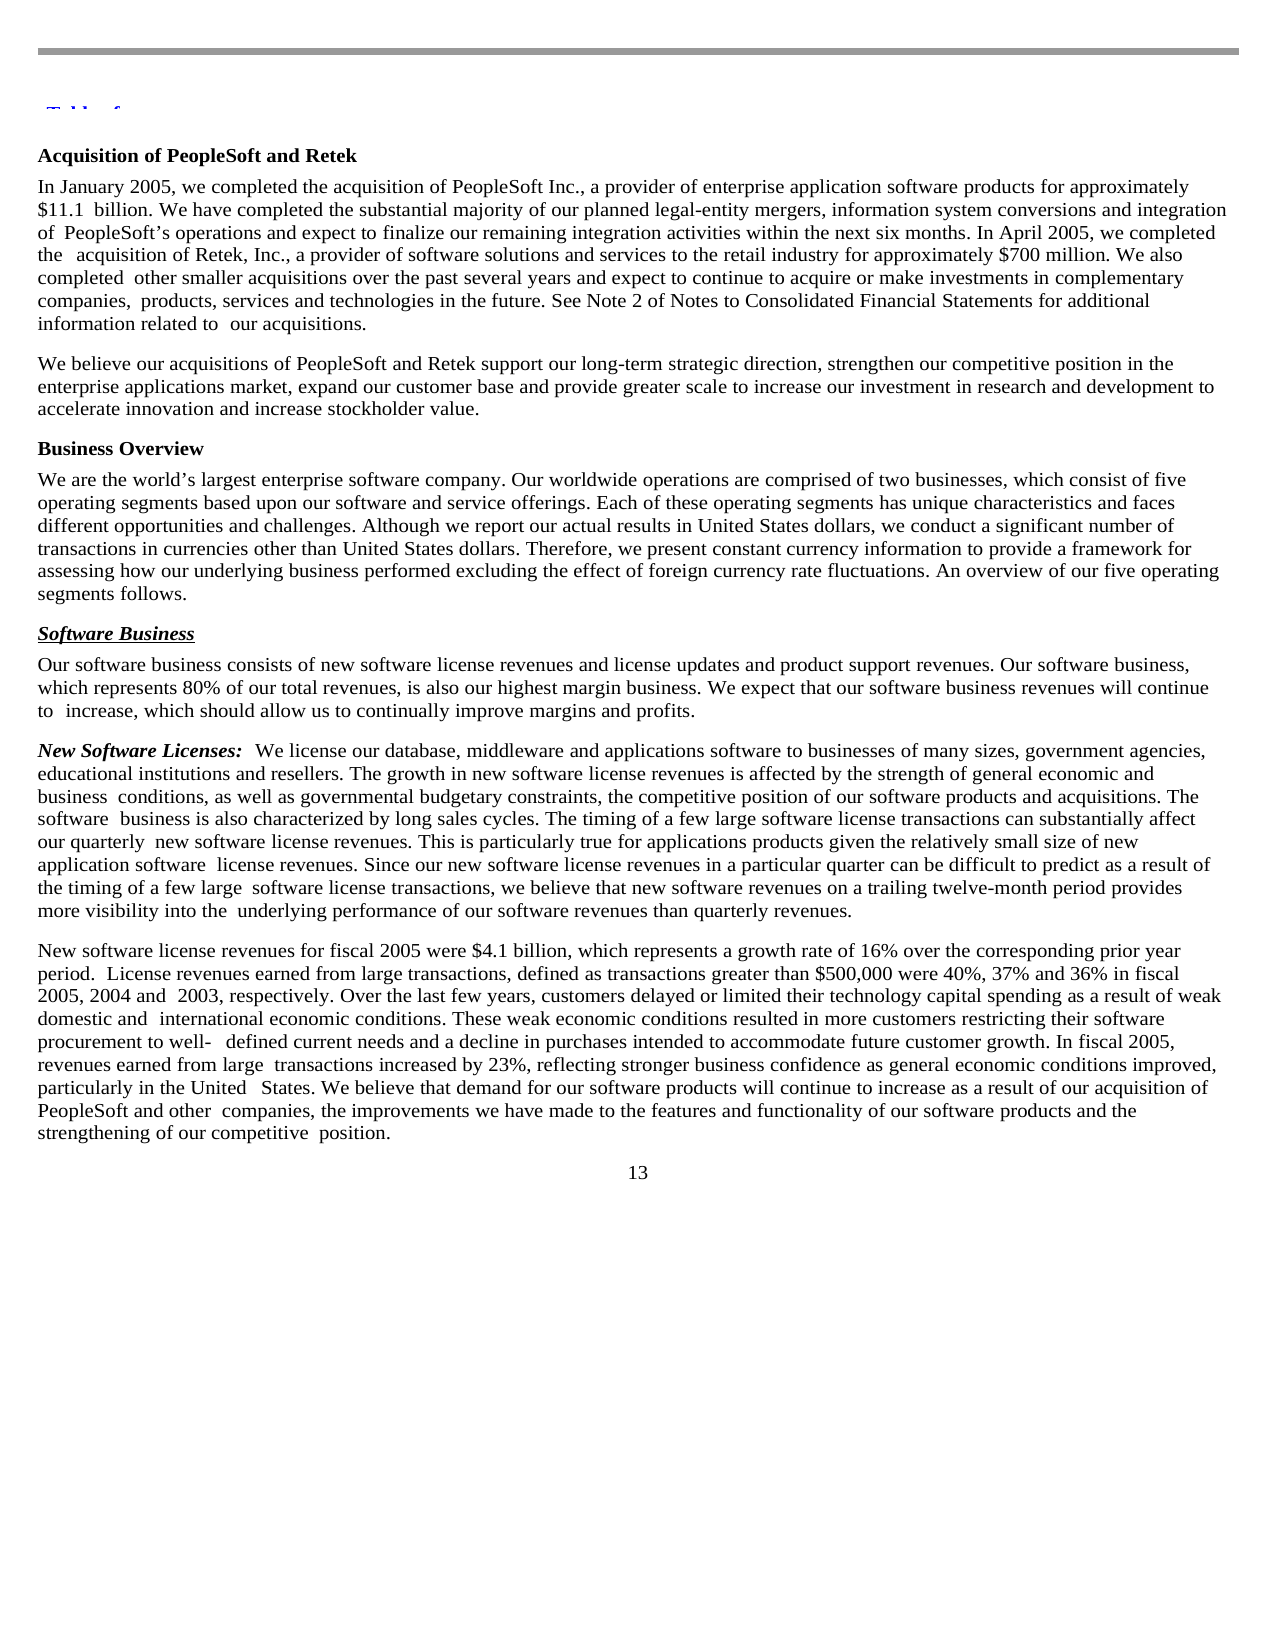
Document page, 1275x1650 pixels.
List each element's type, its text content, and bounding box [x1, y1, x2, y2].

text 13 [60, 1161, 1215, 1184]
text We believe our acquisitions of PeopleSoft and Retek support our long-term strategic direction, strengthen our competitive position in the enterprise applications market, expand our customer base and provide greater scale to increase our investment in research and development to accelerate innovation and increase stockholder value. [37, 352, 1223, 420]
text New Software Licenses: We license our database, middleware and applications software to businesses of many sizes, government agencies, educational institutions and resellers. The growth in new software license revenues is affected by the strength of general economic and business conditions, as well as governmental budgetary constraints, the competitive position of our software products and acquisitions. The software business is also characterized by long sales cycles. The timing of a few large software license transactions can substantially affect our quarterly new software license revenues. This is particularly true for applications products given the relatively small size of new application software license revenues. Since our new software license revenues in a particular quarter can be difficult to predict as a result of the timing of a few large software license transactions, we believe that new software revenues on a trailing twelve-month period provides more visibility into the underlying performance of our software revenues than quarterly revenues. [37, 739, 1226, 921]
text New software license revenues for fiscal 2005 were $4.1 billion, which represents a growth rate of 16% over the corresponding prior year period. License revenues earned from large transactions, defined as transactions greater than $500,000 were 40%, 37% and 36% in fiscal 2005, 2004 and 2003, respectively. Over the last few years, customers delayed or limited their technology capital spending as a result of weak domestic and international economic conditions. These weak economic conditions resulted in more customers restricting their software procurement to well- defined current needs and a decline in purchases intended to accommodate future customer growth. In fiscal 2005, revenues earned from large transactions increased by 23%, reflecting stronger business confidence as general economic conditions improved, particularly in the United States. We believe that demand for our software products will continue to increase as a result of our acquisition of PeopleSoft and other companies, the improvements we have made to the features and functionality of our software products and the strengthening of our competitive position. [37, 939, 1231, 1144]
text Our software business consists of new software license revenues and license updates and product support revenues. Our software business, which represents 80% of our total revenues, is also our highest margin business. We expect that our software business revenues will continue to increase, which should allow us to continually improve margins and profits. [37, 653, 1218, 721]
text In January 2005, we completed the acquisition of PeopleSoft Inc., a provider of enterprise application software products for approximately $11.1 billion. We have completed the substantial majority of our planned legal-entity mergers, information system conversions and integration of PeopleSoft’s operations and expect to finalize our remaining integration activities within the next six months. In April 2005, we completed the acquisition of Retek, Inc., a provider of software solutions and services to the retail industry for approximately $700 million. We also completed other smaller acquisitions over the past several years and expect to continue to acquire or make investments in complementary companies, products, services and technologies in the future. See Note 2 of Notes to Consolidated Financial Statements for additional information related to our acquisitions. [37, 175, 1231, 335]
text We are the world’s largest enterprise software company. Our worldwide operations are comprised of two businesses, which consist of five operating segments based upon our software and service offerings. Each of these operating segments has unique characteristics and faces different opportunities and challenges. Although we report our actual results in United States dollars, we conduct a significant number of transactions in currencies other than United States dollars. Therefore, we present constant currency information to provide a framework for assessing how our underlying business performed excluding the effect of foreign currency rate fluctuations. An overview of our five operating segments follows. [37, 468, 1223, 605]
subtitle Acquisition of PeopleSoft and Retek [37, 144, 1254, 167]
subtitle Software Business [37, 622, 1226, 645]
subtitle Business Overview [37, 437, 1226, 460]
